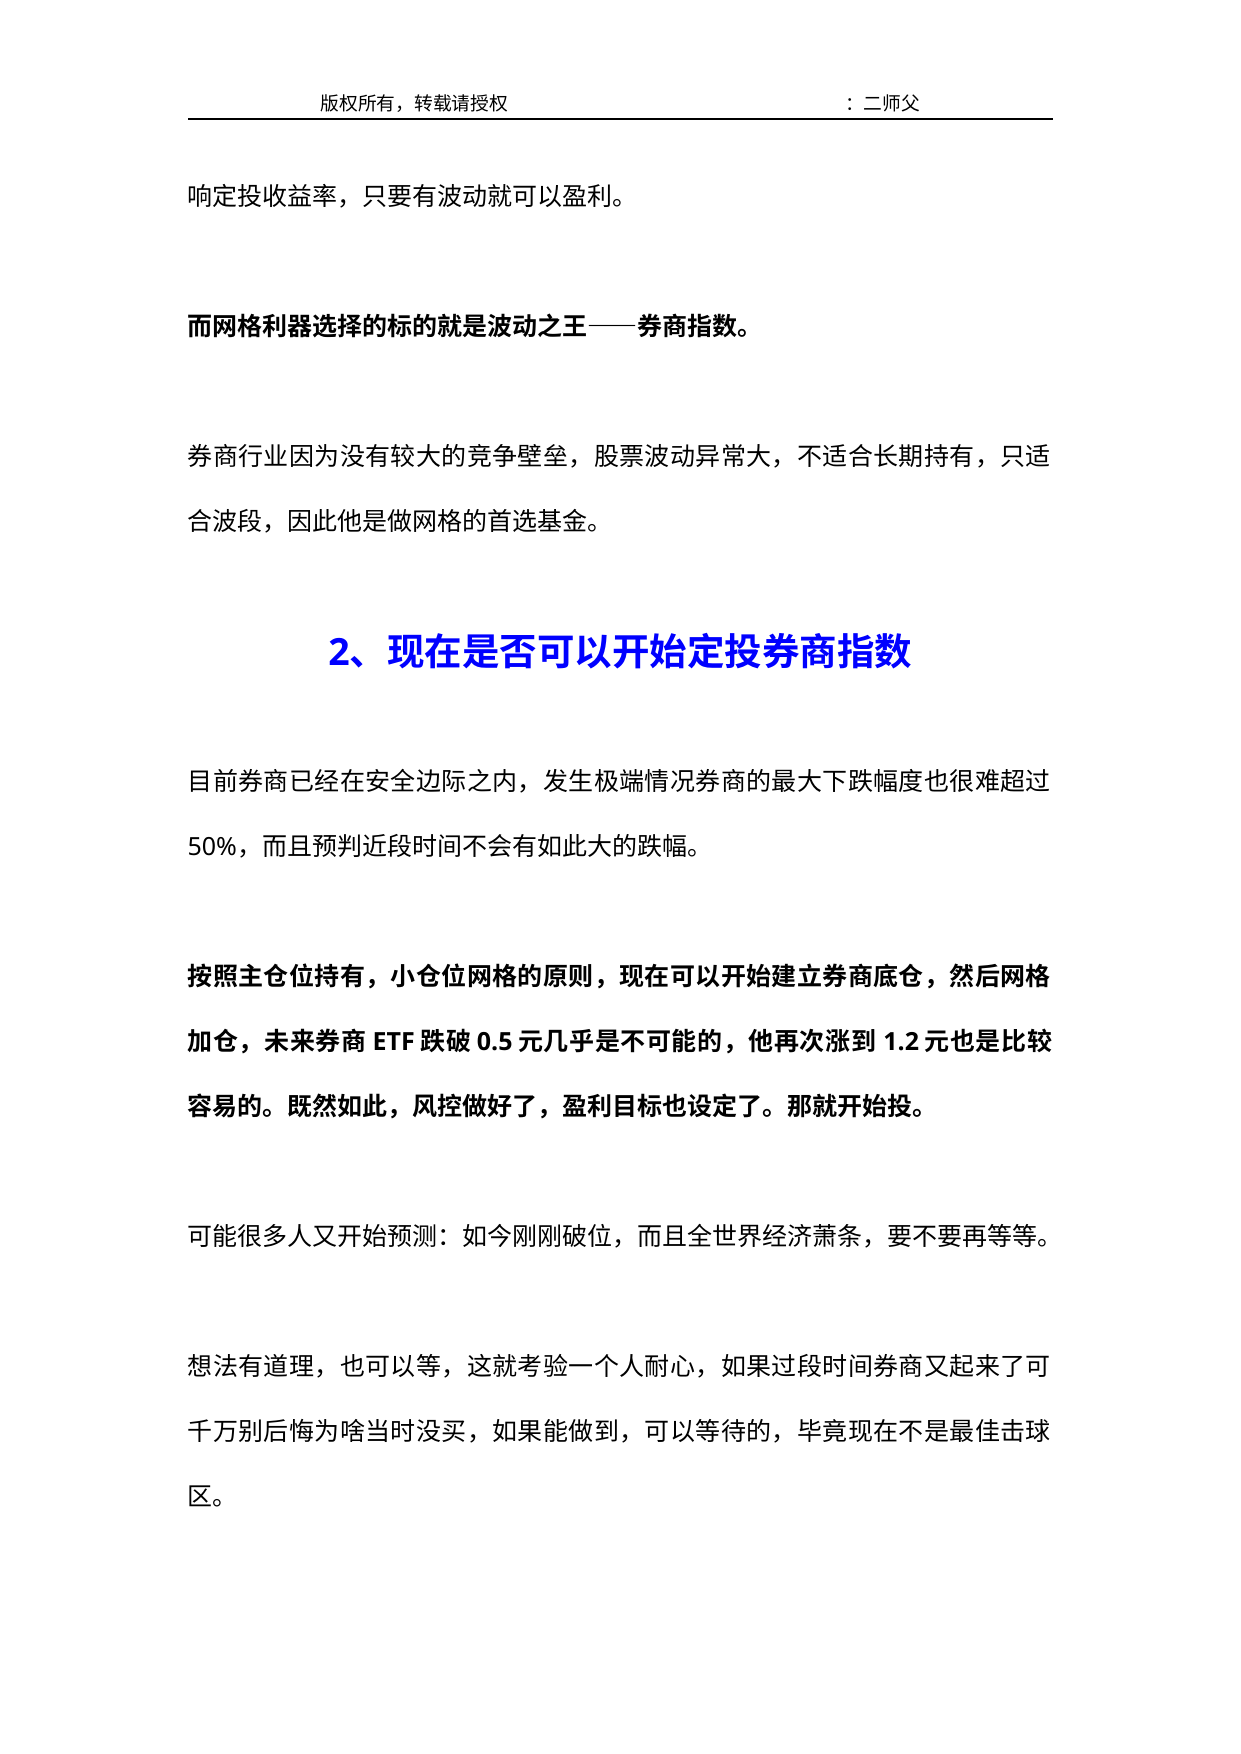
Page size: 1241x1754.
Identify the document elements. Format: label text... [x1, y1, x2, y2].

list 按照主仓位持有，小仓位网格的原则，现在可以开始建立券商底仓，然后网格加仓，未来券商ETF跌破0.5元几乎是不可能的，他再次涨到1.2元也是比较容易的。既然如此，风控做好了，盈利目标也设定了。那就开始投。 [187, 942, 1053, 1137]
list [187, 162, 1053, 227]
text 2、现在是否可以开始定投券商指数 [187, 617, 1053, 682]
list 而网格利器选择的标的就是波动之王——券商指数。 [187, 292, 1053, 357]
list 目前券商已经在安全边际之内，发生极端情况券商的最大下跌幅度也很难超过50%，而且预判近段时间不会有如此大的跌幅。 [187, 747, 1053, 877]
list 想法有道理，也可以等，这就考验一个人耐心，如果过段时间券商又起来了可千万别后悔为啥当时没买，如果能做到，可以等待的，毕竟现在不是最佳击球区。 [187, 1332, 1053, 1527]
list 券商行业因为没有较大的竞争壁垒，股票波动异常大，不适合长期持有，只适合波段，因此他是做网格的首选基金。 [187, 422, 1053, 552]
list 可能很多人又开始预测：如今刚刚破位，而且全世界经济萧条，要不要再等等。 [187, 1202, 1053, 1267]
